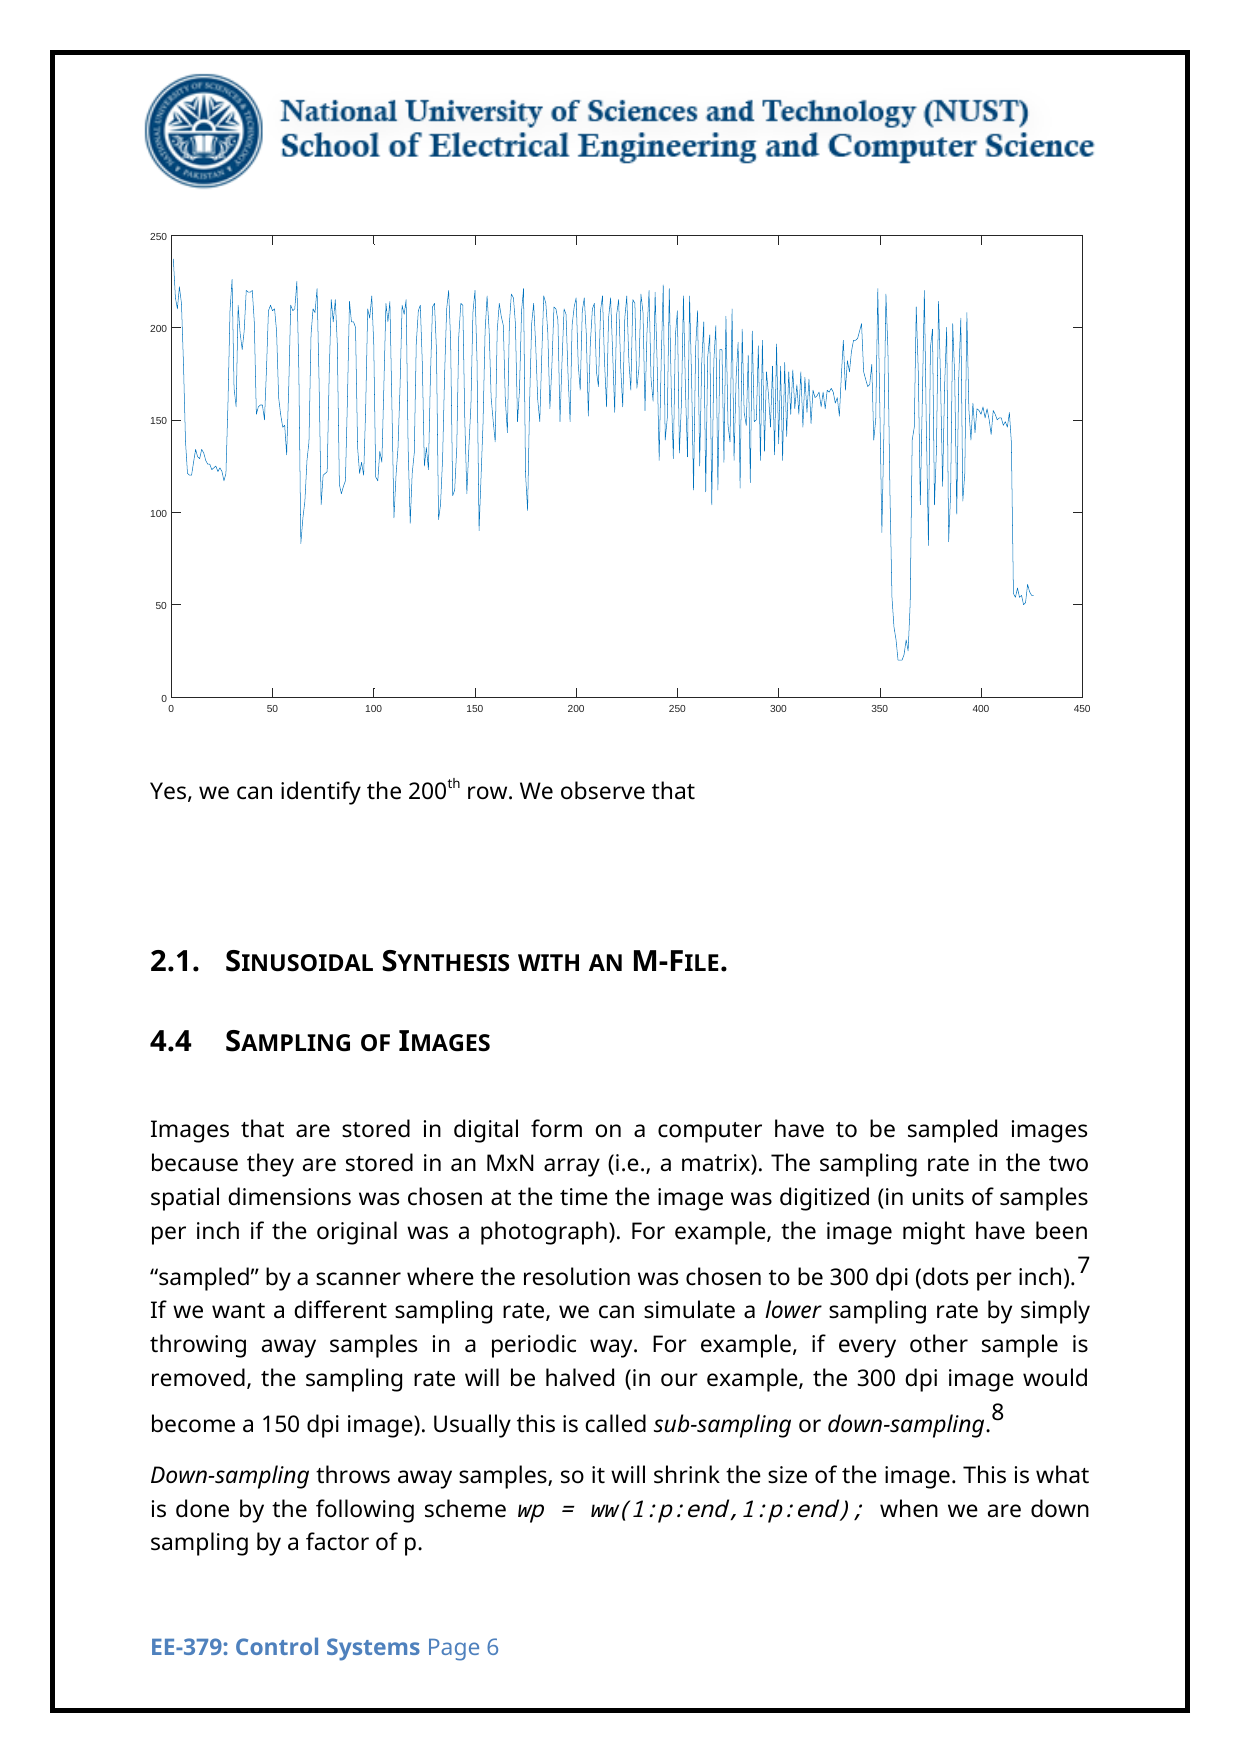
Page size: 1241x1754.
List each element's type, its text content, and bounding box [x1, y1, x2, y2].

text Images that are stored in digital form on a computer have to be sampled images because they are stored in an MxN array (i.e., a matrix). The sampling rate in the two spatial dimensions was chosen at the time the image was digitized (in units of samples per inch if the original was a photograph). For example, the image might have been “sampled” by a scanner where the resolution was chosen to be 300 dpi (dots per inch).7 If we want a different sampling rate, we can simulate a lower sampling rate by simply throwing away samples in a periodic way. For example, if every other sample is removed, the sampling rate will be halved (in our example, the 300 dpi image would become a 150 dpi image). Usually this is called sub-sampling or down-sampling.8 [150, 1113, 1090, 1439]
subtitle Sampling of Images [150, 1020, 1090, 1060]
subtitle Sinusoidal Synthesis with an M-File. [150, 940, 1090, 979]
text Down-sampling throws away samples, so it will shrink the size of the image. This is what is done by the following scheme wp = ww(1:p:end,1:p:end); when we are down sampling by a factor of p. [150, 1459, 1090, 1558]
picture [132, 68, 1108, 199]
text Yes, we can identify the 200th row. We observe that [150, 775, 1090, 806]
